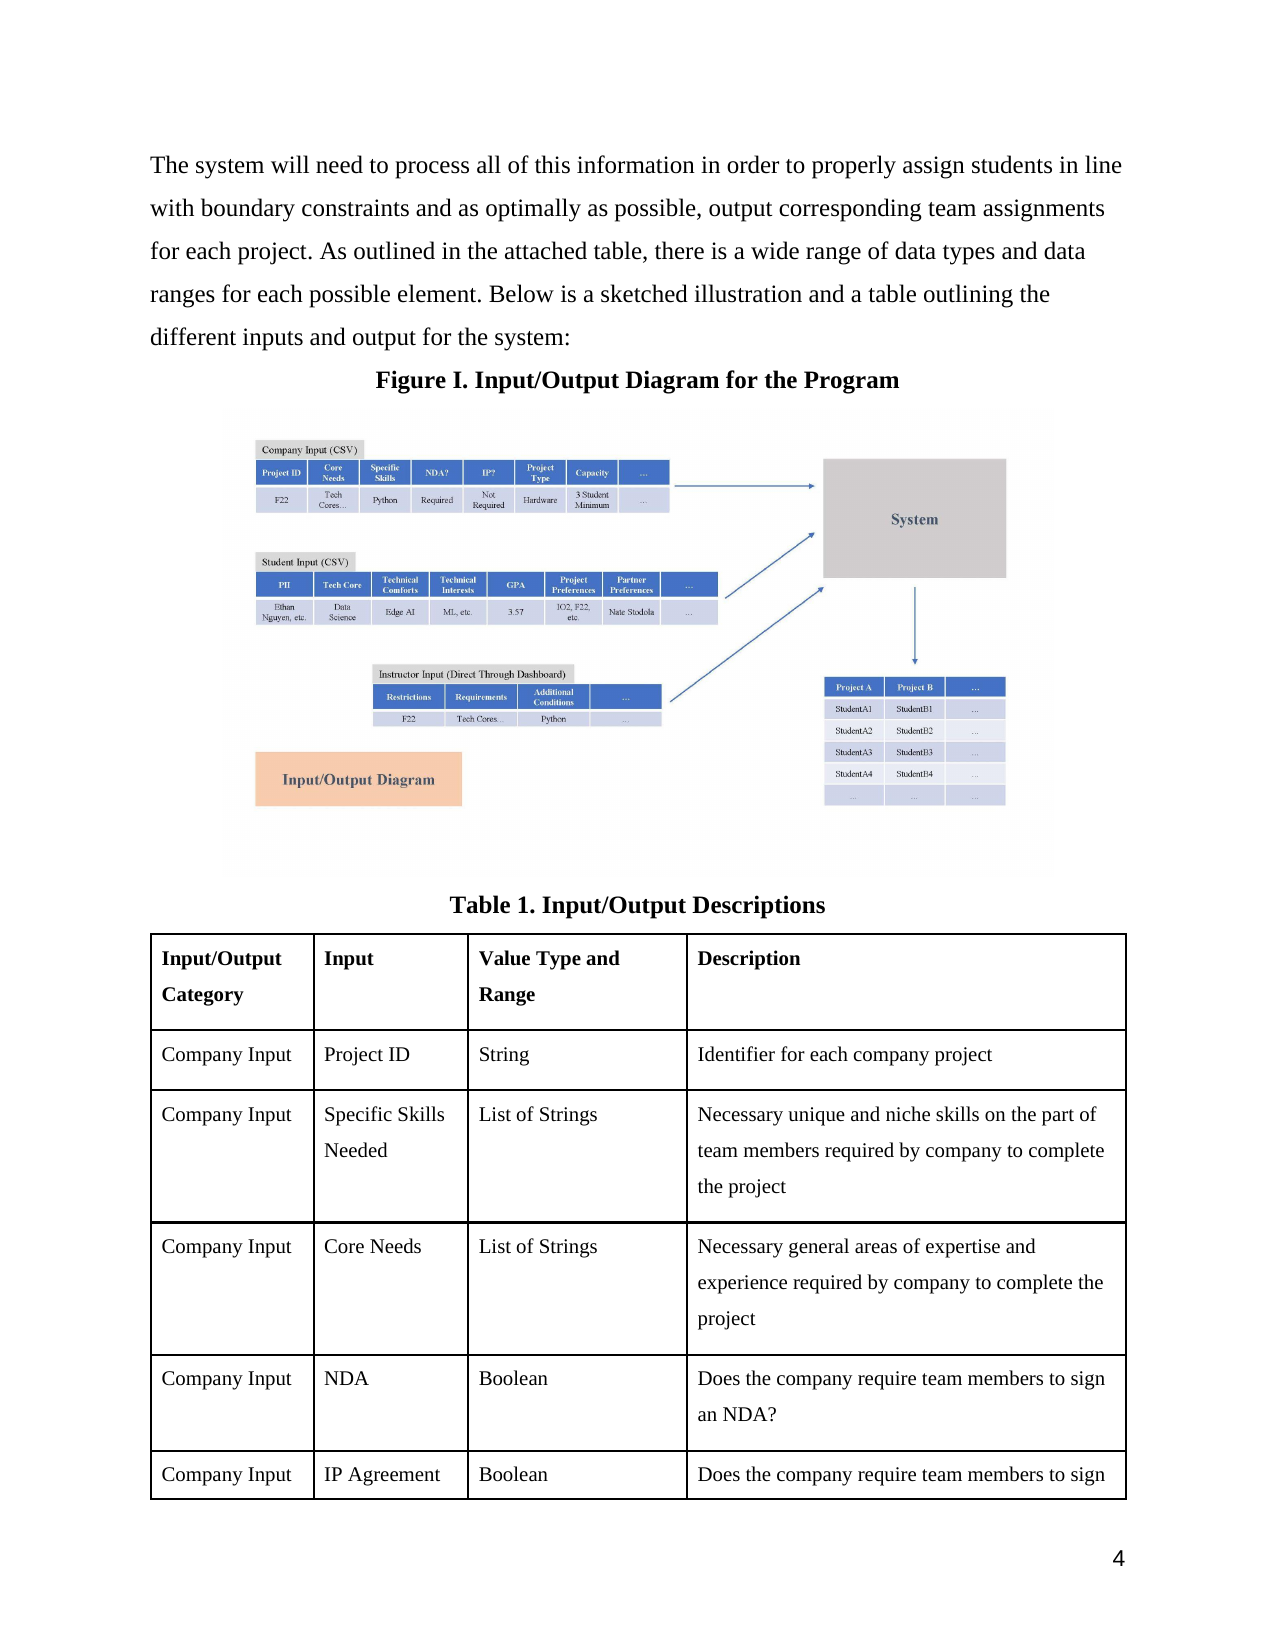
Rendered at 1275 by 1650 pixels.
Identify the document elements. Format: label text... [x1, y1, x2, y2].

table_cell Necessary general areas of expertise and experience required by company to complete the project [688, 1224, 1125, 1354]
picture [221, 408, 1054, 877]
table_header Input/Output Category [152, 935, 313, 1029]
table_cell Company Input [152, 1031, 313, 1089]
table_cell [688, 1452, 1125, 1498]
table_cell Boolean [469, 1356, 686, 1450]
table_header Input [315, 935, 467, 1029]
table_cell Core Needs [315, 1224, 467, 1354]
text Table 1. Input/Output Descriptions [150, 890, 1125, 919]
table_cell Company Input [152, 1091, 313, 1221]
table_cell Company Input [152, 1224, 313, 1354]
table_cell IP Agreement [315, 1452, 467, 1498]
table_cell List of Strings [469, 1224, 686, 1354]
table_cell Necessary unique and niche skills on the part of team members required by company to complete the project [688, 1091, 1125, 1221]
text The system will need to process all of this information in order to properly assign students in line with boundary constraints and as optimally as possible, output corresponding team assignments for each project. As outlined in the attached table, there is a wide range of data types and data ranges for each possible element. Below is a sketched illustration and a table outlining the different inputs and output for the system: [150, 150, 1125, 351]
table_cell Company Input [152, 1356, 313, 1450]
table_cell Identifier for each company project [688, 1031, 1125, 1089]
table_cell Project ID [315, 1031, 467, 1089]
table_header Value Type and Range [469, 935, 686, 1029]
table_cell Does the company require team members to sign an NDA? [688, 1356, 1125, 1450]
text Figure I. Input/Output Diagram for the Program [150, 366, 1125, 394]
table_header Description [688, 935, 1125, 1029]
table_cell Company Input [152, 1452, 313, 1498]
table_cell List of Strings [469, 1091, 686, 1221]
table_cell NDA [315, 1356, 467, 1450]
table_cell String [469, 1031, 686, 1089]
table_cell Specific Skills Needed [315, 1091, 467, 1221]
table_cell Boolean [469, 1452, 686, 1498]
